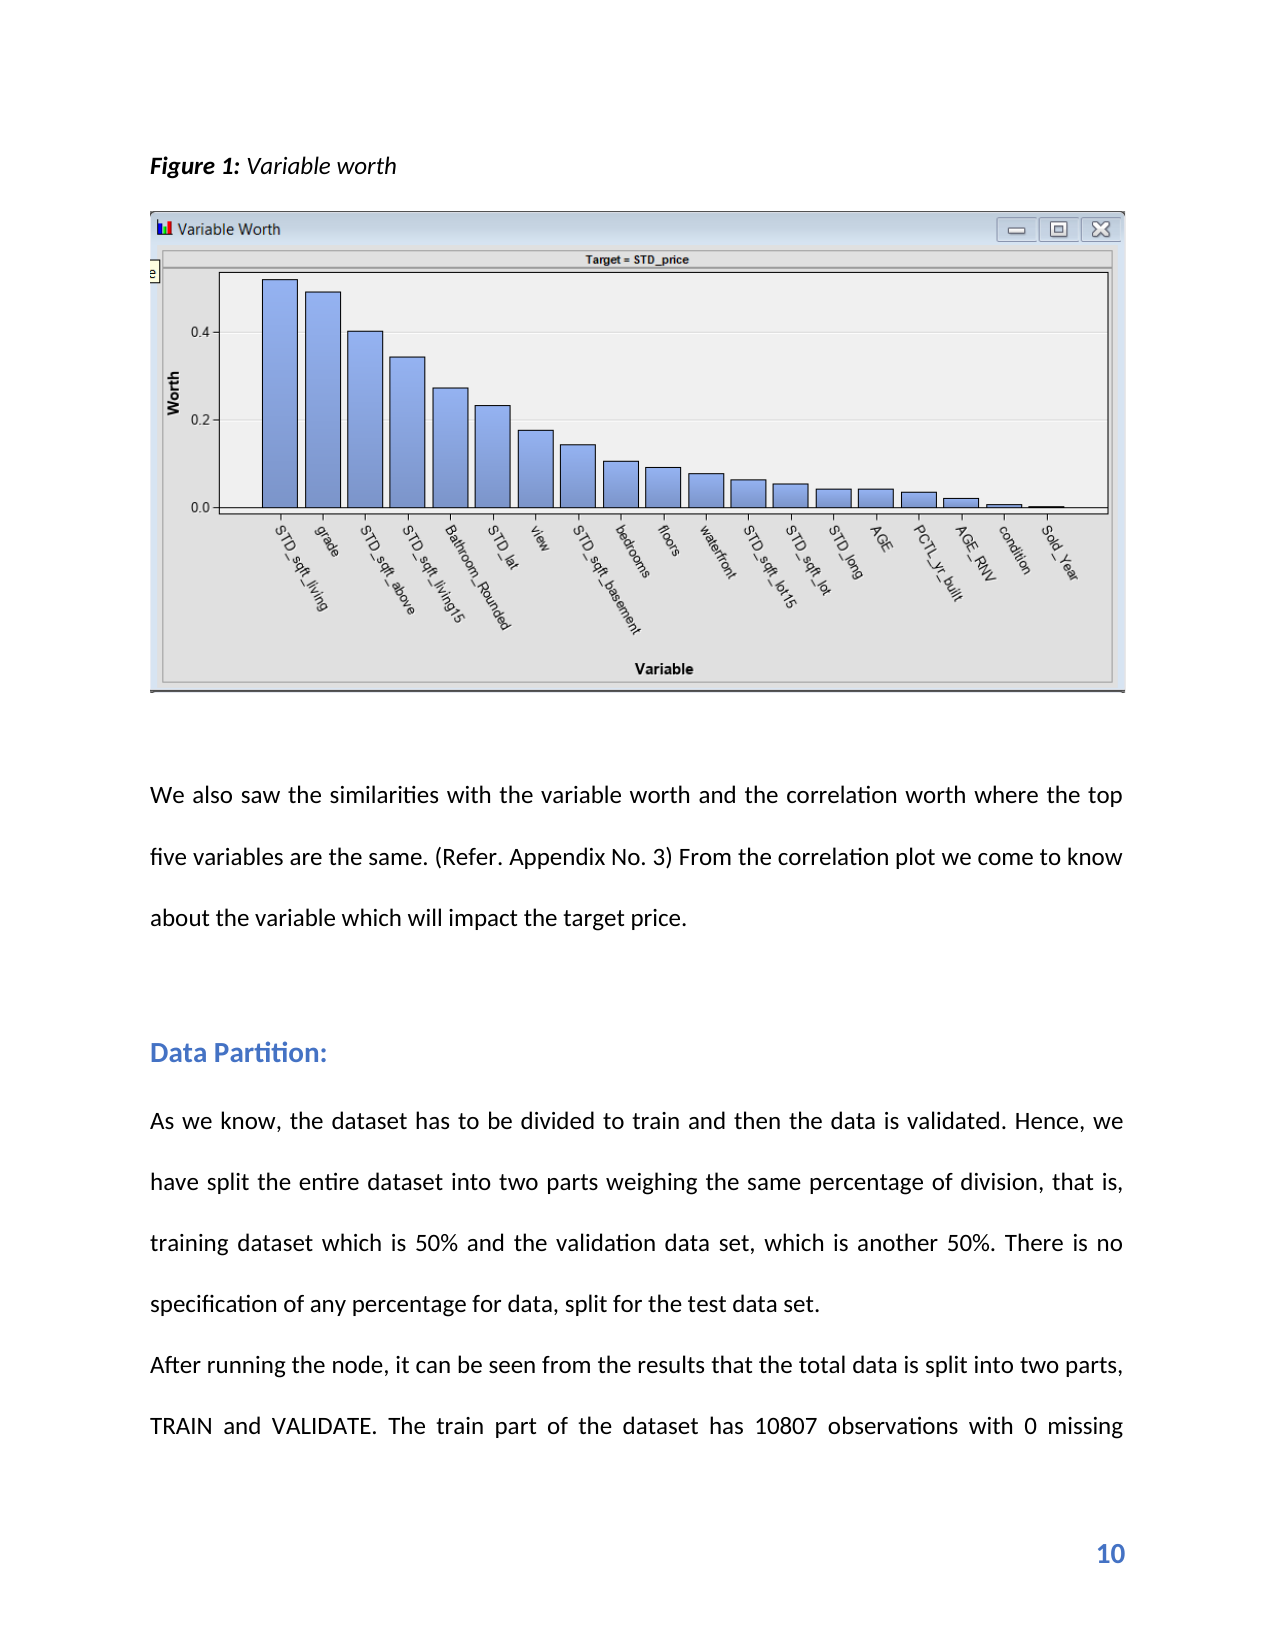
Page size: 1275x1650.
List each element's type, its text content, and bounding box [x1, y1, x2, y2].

text We also saw the similarities with the variable worth and the correlation worth where the top five variables are the same. (Refer. Appendix No. 3) From the correlation plot we come to know about the variable which will impact the target price. [150, 780, 1125, 932]
text Figure 1: Variable worth [150, 150, 1125, 181]
picture [150, 211, 1125, 693]
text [150, 1349, 1125, 1441]
text Data Partition: [150, 1034, 1125, 1070]
text As we know, the dataset has to be divided to train and then the data is validated. Hence, we have split the entire dataset into two parts weighing the same percentage of division, that is, training dataset which is 50% and the validation data set, which is another 50%. There is no specification of any percentage for data, split for the test data set. [150, 1105, 1125, 1319]
